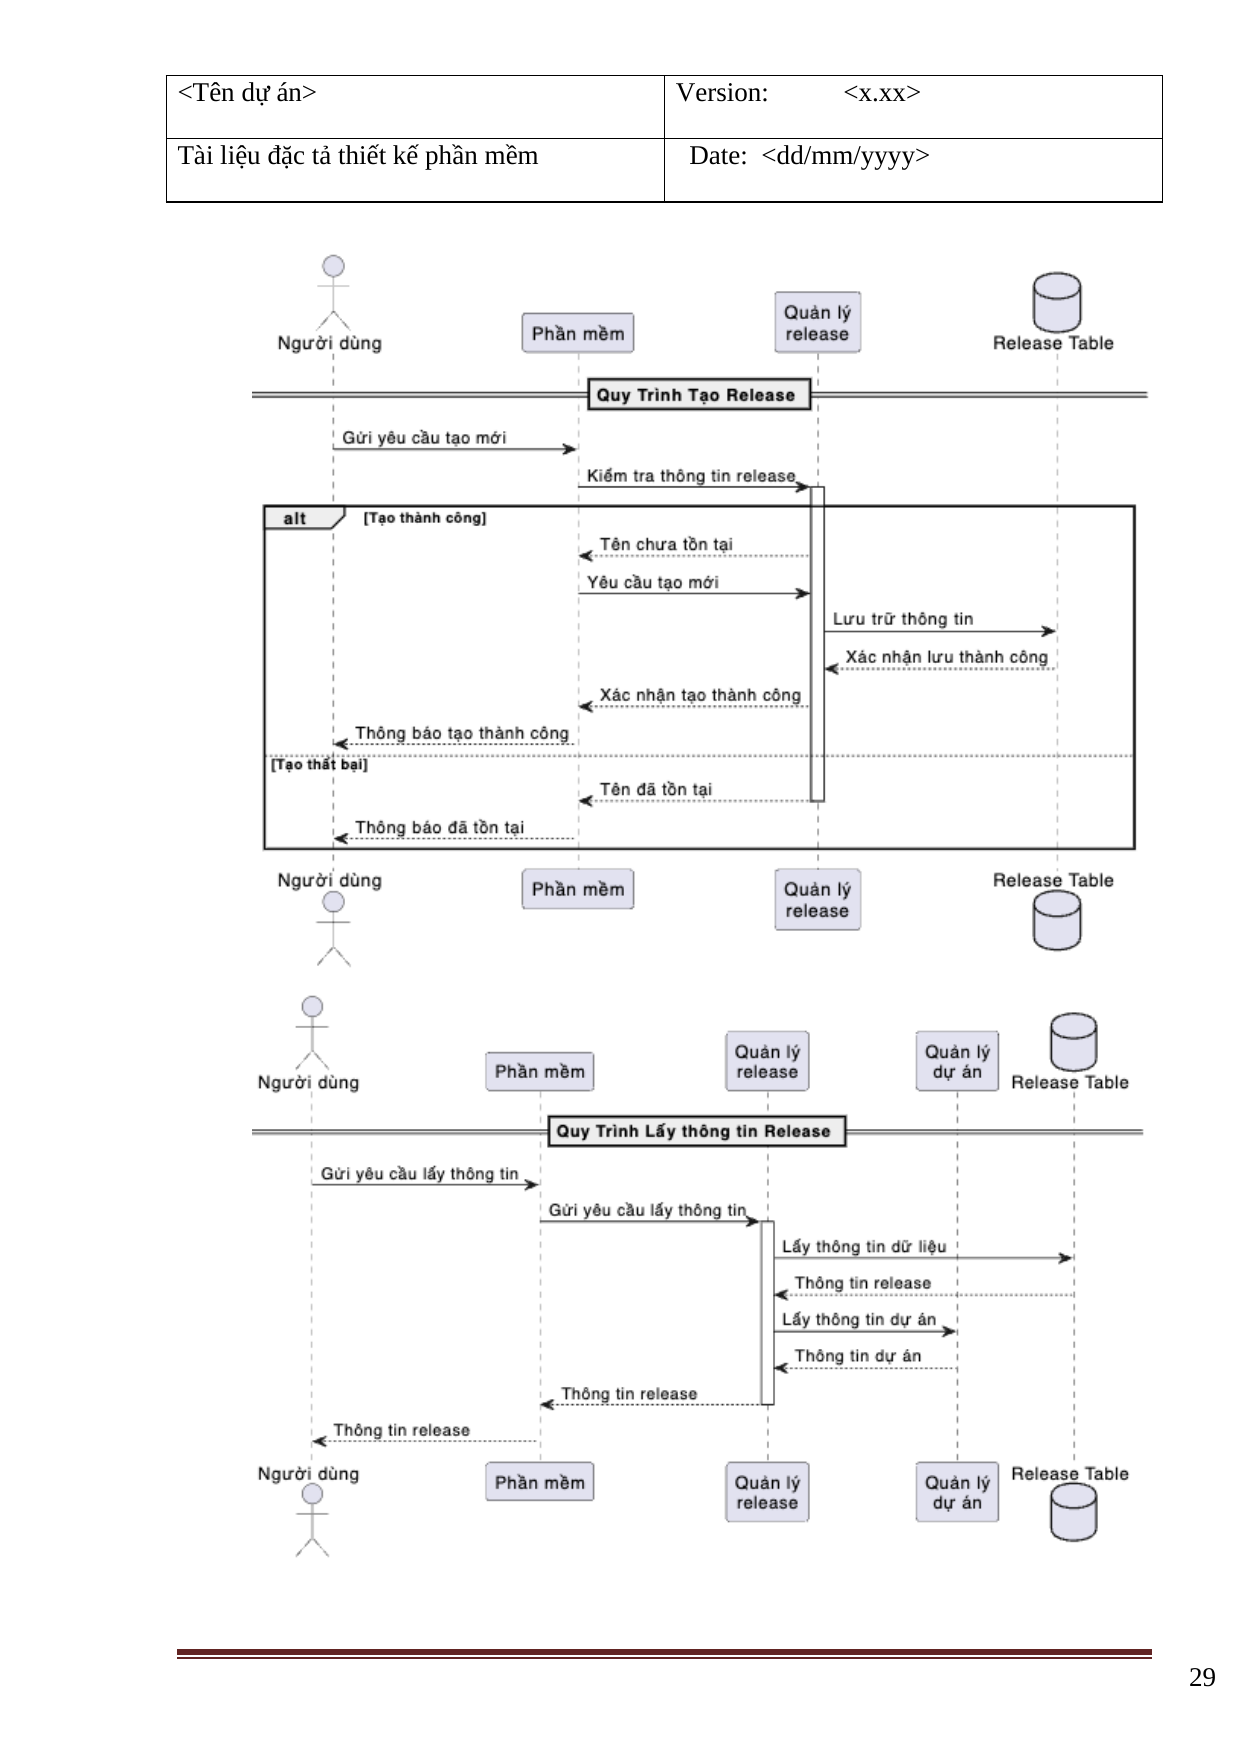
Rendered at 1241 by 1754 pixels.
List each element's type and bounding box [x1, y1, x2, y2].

picture [252, 249, 1156, 975]
picture [252, 990, 1151, 1565]
